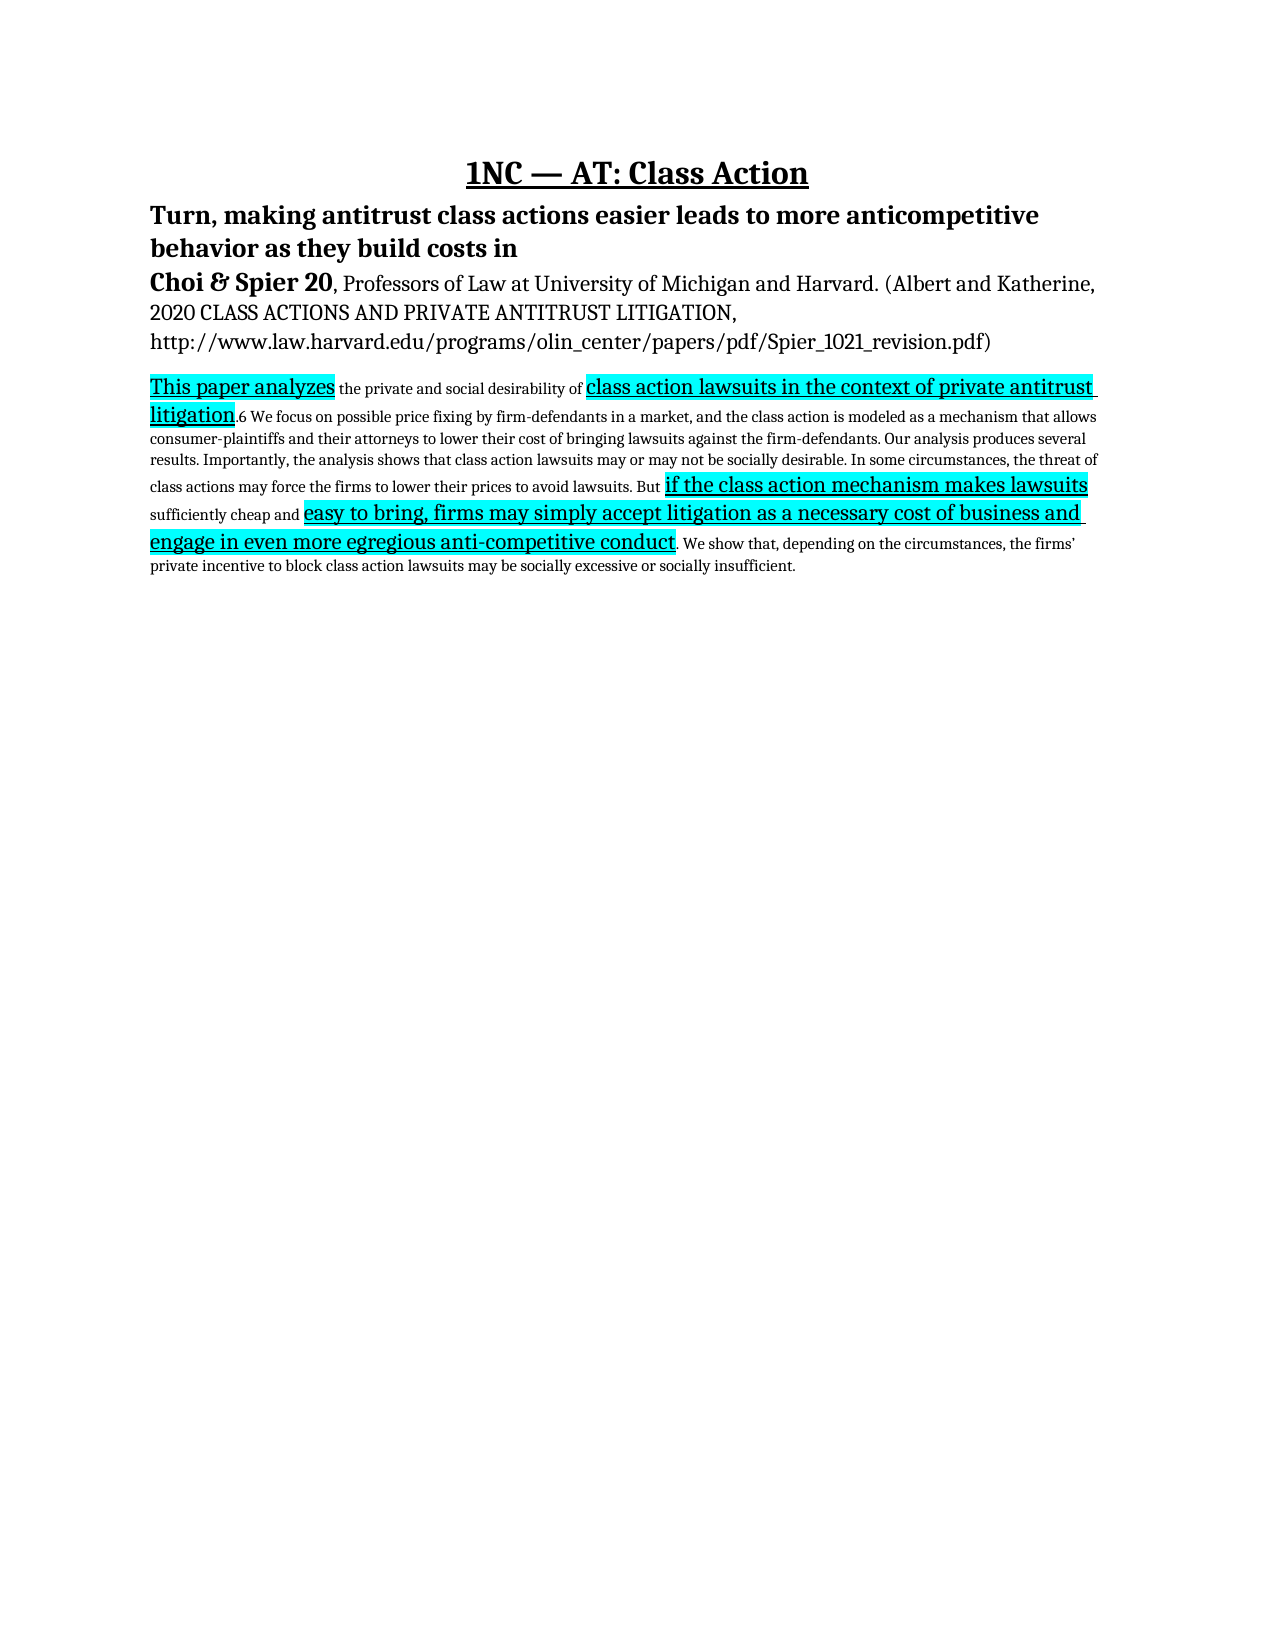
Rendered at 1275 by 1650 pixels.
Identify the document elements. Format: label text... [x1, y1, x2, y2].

subtitle 1NC — AT: Class Action [150, 154, 1125, 192]
text This paper analyzes the private and social desirability of class action lawsuits in the context of private antitrust litigation.6 We focus on possible price fixing by firm-defendants in a market, and the class action is modeled as a mechanism that allows consumer-plaintiffs and their attorneys to lower their cost of bringing lawsuits against the firm-defendants. Our analysis produces several results. Importantly, the analysis shows that class action lawsuits may or may not be socially desirable. In some circumstances, the threat of class actions may force the firms to lower their prices to avoid lawsuits. But if the class action mechanism makes lawsuits sufficiently cheap and easy to bring, firms may simply accept litigation as a necessary cost of business and engage in even more egregious anti-competitive conduct. We show that, depending on the circumstances, the firms’ private incentive to block class action lawsuits may be socially excessive or socially insufficient. [150, 373, 1125, 576]
text Choi & Spier 20, Professors of Law at University of Michigan and Harvard. (Albert and Katherine, 2020 CLASS ACTIONS AND PRIVATE ANTITRUST LITIGATION, http://www.law.harvard.edu/programs/olin_center/papers/pdf/Spier_1021_revision.pdf) [150, 267, 1125, 355]
subtitle Turn, making antitrust class actions easier leads to more anticompetitive behavior as they build costs in [150, 200, 1125, 264]
